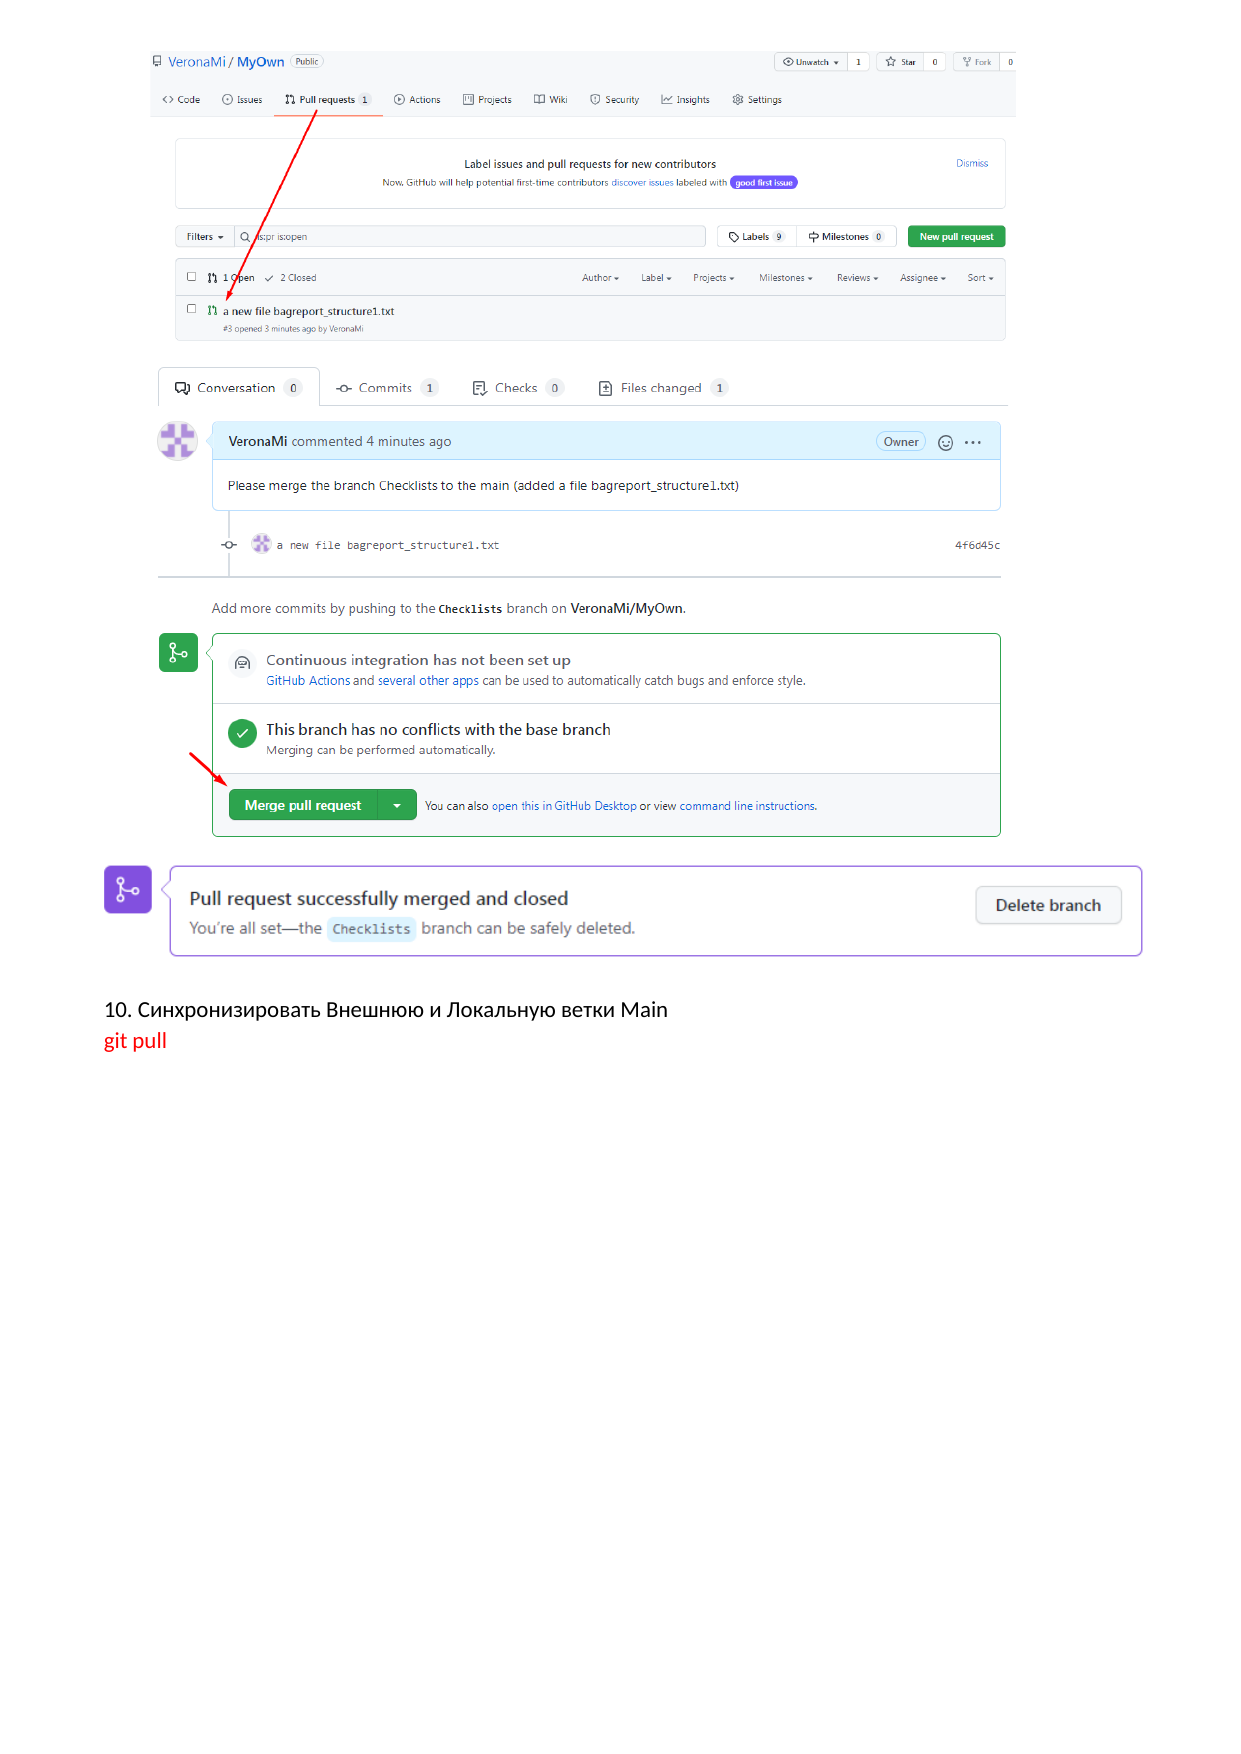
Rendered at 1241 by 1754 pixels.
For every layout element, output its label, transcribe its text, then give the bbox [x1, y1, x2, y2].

text git pull [103, 1026, 1152, 1054]
text 10. Синхронизировать Внешнюю и Локальную ветки Main [103, 965, 1152, 1024]
picture [150, 51, 1016, 347]
picture [153, 363, 1009, 842]
picture [103, 849, 1152, 965]
